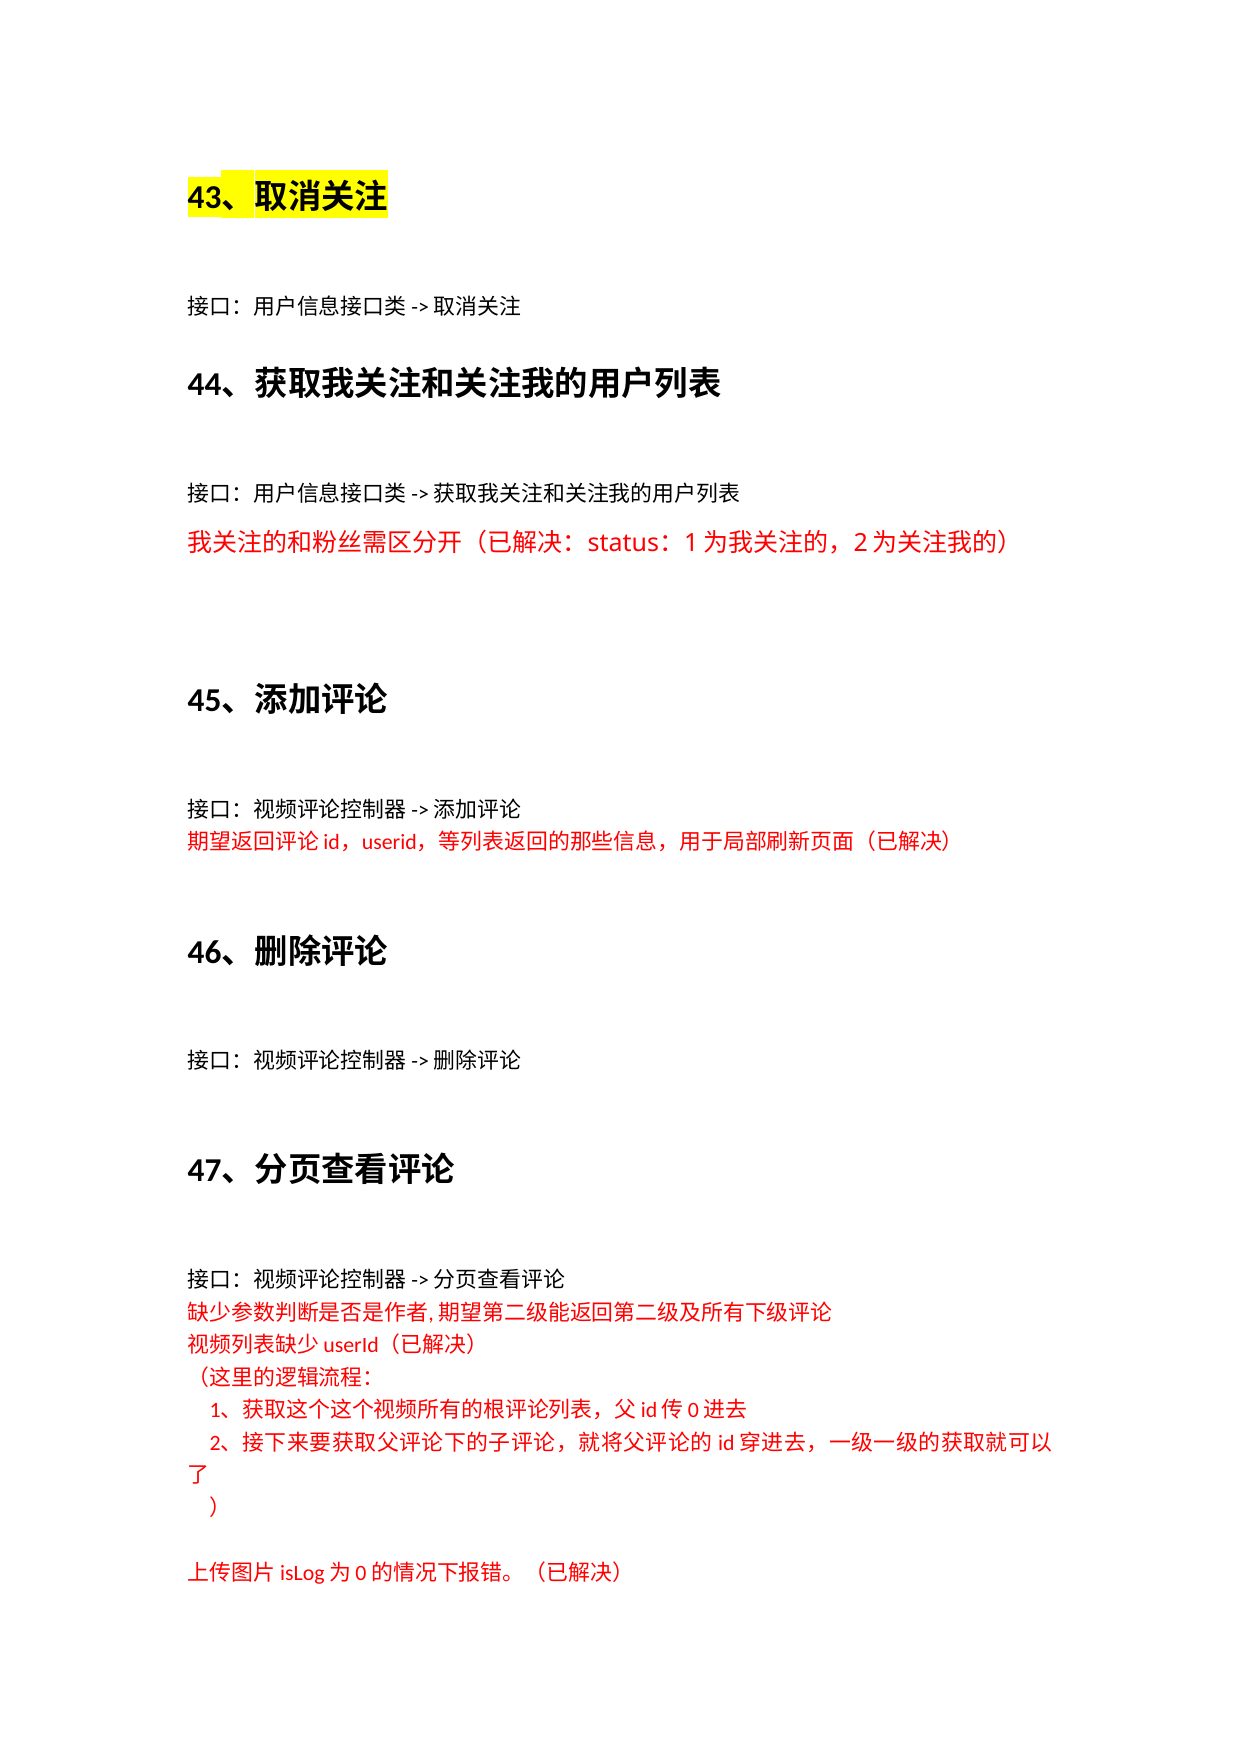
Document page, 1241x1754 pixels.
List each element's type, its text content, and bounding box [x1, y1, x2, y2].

list 缺少参数判断是否是作者, 期望第二级能返回第二级及所有下级评论 [187, 1294, 1053, 1327]
list 获取这个这个视频所有的根评论列表，父id传0进去 [187, 1392, 1053, 1424]
list 接口：视频评论控制器 -> 删除评论 [187, 1043, 1053, 1075]
list 接口：视频评论控制器 -> 分页查看评论 [187, 1262, 1053, 1294]
list 接口：用户信息接口类 -> 取消关注 [187, 289, 1053, 321]
list 接口：用户信息接口类 -> 获取我关注和关注我的用户列表 [187, 475, 1053, 508]
subtitle 分页查看评论 [187, 1135, 1053, 1200]
list 上传图片 isLog为0 的情况下报错。（已解决） [187, 1554, 1053, 1587]
subtitle 获取我关注和关注我的用户列表 [187, 348, 1053, 413]
text 我关注的和粉丝需区分开（已解决：status：1为我关注的，2为关注我的） [187, 508, 1053, 573]
list 期望返回评论id，userid，等列表返回的那些信息，用于局部刷新页面（已解决） [187, 824, 1053, 856]
subtitle 添加评论 [187, 665, 1053, 730]
list 接口：视频评论控制器 -> 添加评论 [187, 791, 1053, 824]
list 接下来要获取父评论下的子评论，就将父评论的id穿进去，一级一级的获取就可以了 [187, 1424, 1053, 1489]
list 视频列表缺少userId（已解决） [187, 1327, 1053, 1359]
list ） [187, 1489, 1053, 1522]
list （这里的逻辑流程： [187, 1359, 1053, 1392]
subtitle 取消关注 [187, 162, 1053, 227]
subtitle 删除评论 [187, 916, 1053, 981]
